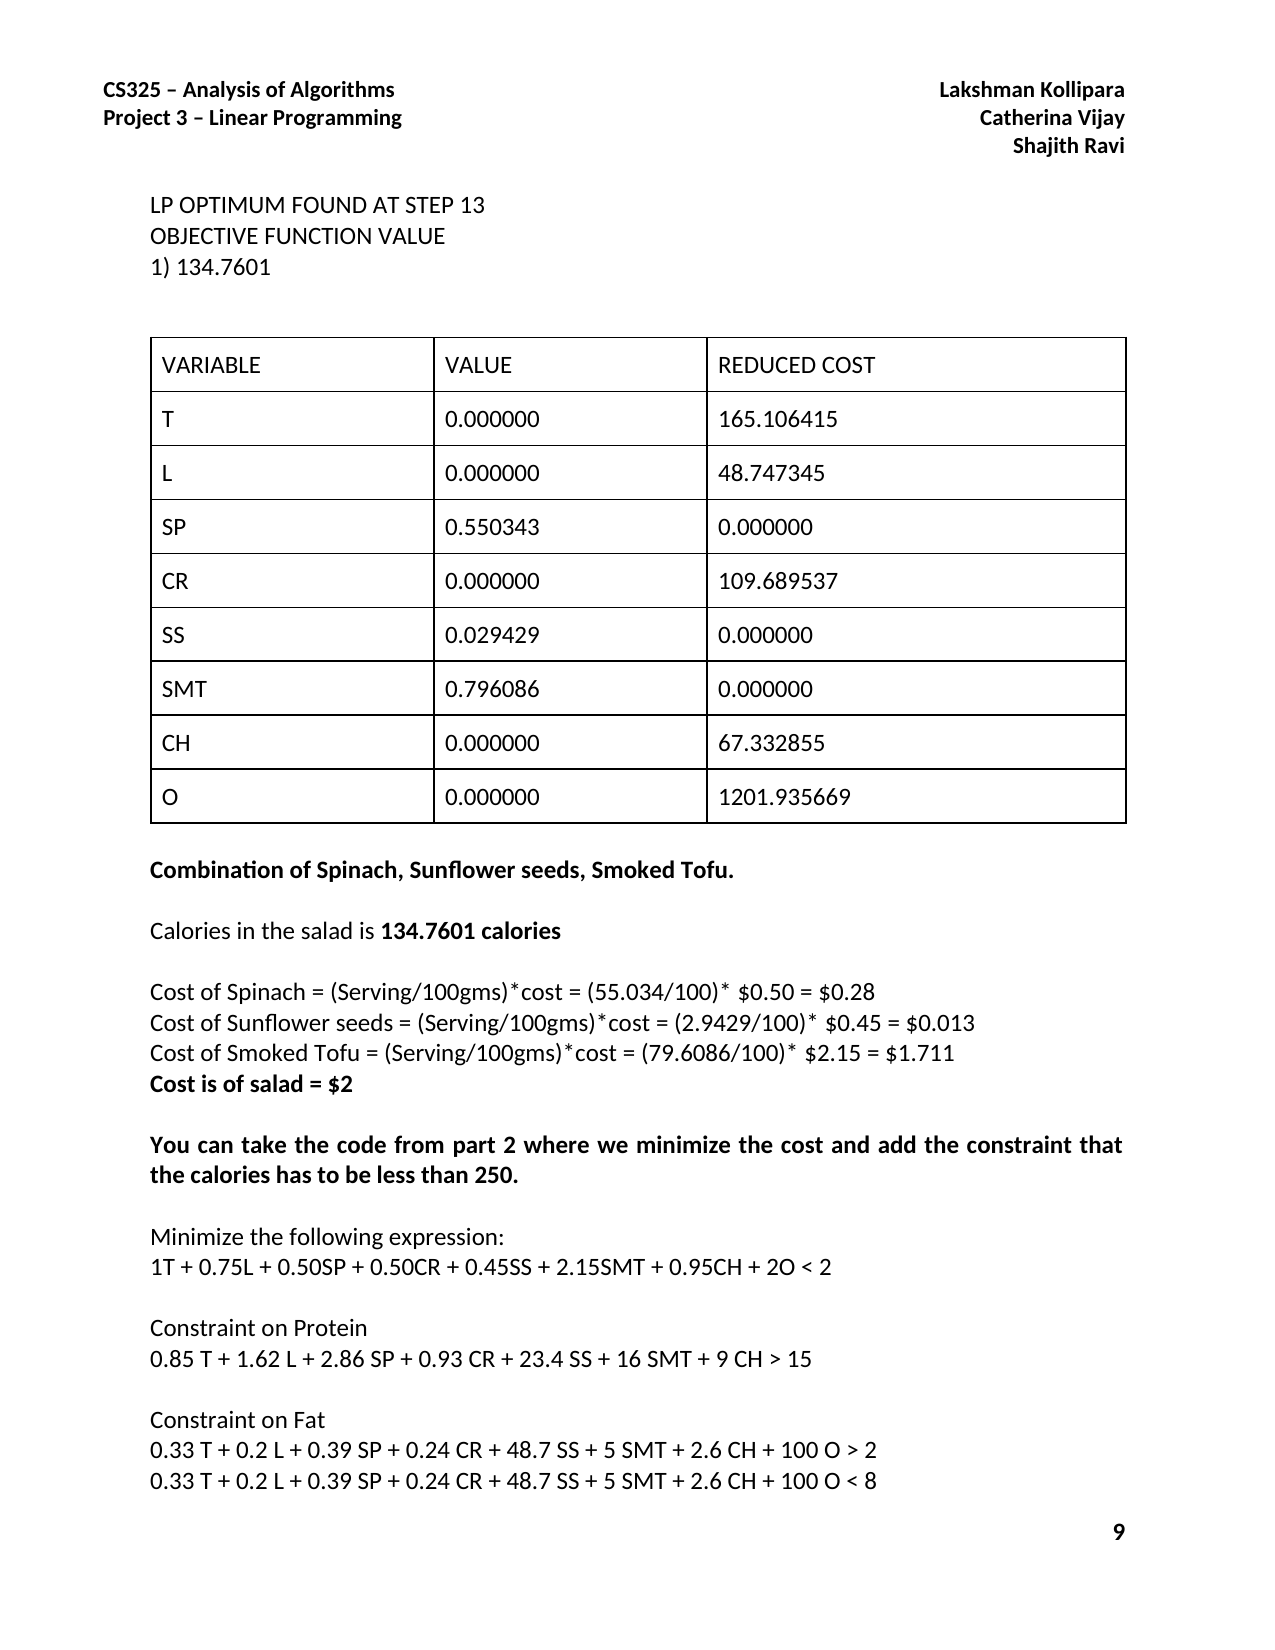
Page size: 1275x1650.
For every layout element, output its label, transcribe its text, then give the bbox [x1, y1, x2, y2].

table_cell SMT [152, 662, 433, 714]
text Cost of Sunflower seeds = (Serving/100gms)*cost = (2.9429/100)* $0.45 = $0.013 [150, 1007, 1125, 1037]
text Calories in the salad is 134.7601 calories [150, 915, 1125, 946]
table_cell 0.000000 [708, 608, 1125, 660]
table_cell 0.029429 [435, 608, 706, 660]
table_cell CR [152, 554, 433, 606]
text 1) 134.7601 [150, 251, 1125, 281]
table_cell CH [152, 716, 433, 768]
table_cell 109.689537 [708, 554, 1125, 606]
table_cell 0.550343 [435, 500, 706, 552]
text LP OPTIMUM FOUND AT STEP 13 [150, 189, 1125, 220]
text OBJECTIVE FUNCTION VALUE [150, 220, 1125, 251]
table_cell 0.000000 [435, 716, 706, 768]
text Combination of Spinach, Sunflower seeds, Smoked Tofu. [150, 854, 1125, 885]
table_header VARIABLE [152, 338, 433, 391]
table_cell L [152, 446, 433, 498]
text Constraint on Fat [150, 1404, 1125, 1434]
text Cost of Smoked Tofu = (Serving/100gms)*cost = (79.6086/100)* $2.15 = $1.711 [150, 1037, 1125, 1068]
table_cell 165.106415 [708, 392, 1125, 444]
table_cell 0.000000 [708, 500, 1125, 552]
table_cell 1201.935669 [708, 770, 1125, 822]
table_cell T [152, 392, 433, 444]
table_cell SP [152, 500, 433, 552]
table_cell 67.332855 [708, 716, 1125, 768]
text Cost is of salad = $2 [150, 1068, 1125, 1098]
text 0.33 T + 0.2 L + 0.39 SP + 0.24 CR + 48.7 SS + 5 SMT + 2.6 CH + 100 O > 2 [150, 1434, 1125, 1465]
table_header VALUE [435, 338, 706, 391]
text Constraint on Protein [150, 1312, 1125, 1343]
text You can take the code from part 2 where we minimize the cost and add the constraint that the calories has to be less than 250. [150, 1129, 1125, 1190]
table_cell O [152, 770, 433, 822]
text 1T + 0.75L + 0.50SP + 0.50CR + 0.45SS + 2.15SMT + 0.95CH + 2O < 2 [150, 1251, 1125, 1282]
table_cell 0.796086 [435, 662, 706, 714]
table_cell 0.000000 [435, 770, 706, 822]
text Cost of Spinach = (Serving/100gms)*cost = (55.034/100)* $0.50 = $0.28 [150, 976, 1125, 1007]
text 0.85 T + 1.62 L + 2.86 SP + 0.93 CR + 23.4 SS + 16 SMT + 9 CH > 15 [150, 1343, 1125, 1373]
table_cell SS [152, 608, 433, 660]
text 0.33 T + 0.2 L + 0.39 SP + 0.24 CR + 48.7 SS + 5 SMT + 2.6 CH + 100 O < 8 [150, 1465, 1125, 1495]
table_cell 0.000000 [435, 392, 706, 444]
text Minimize the following expression: [150, 1221, 1125, 1251]
table_cell 0.000000 [435, 554, 706, 606]
table_cell 0.000000 [708, 662, 1125, 714]
table_cell 0.000000 [435, 446, 706, 498]
table_cell 48.747345 [708, 446, 1125, 498]
table_header REDUCED COST [708, 338, 1125, 391]
